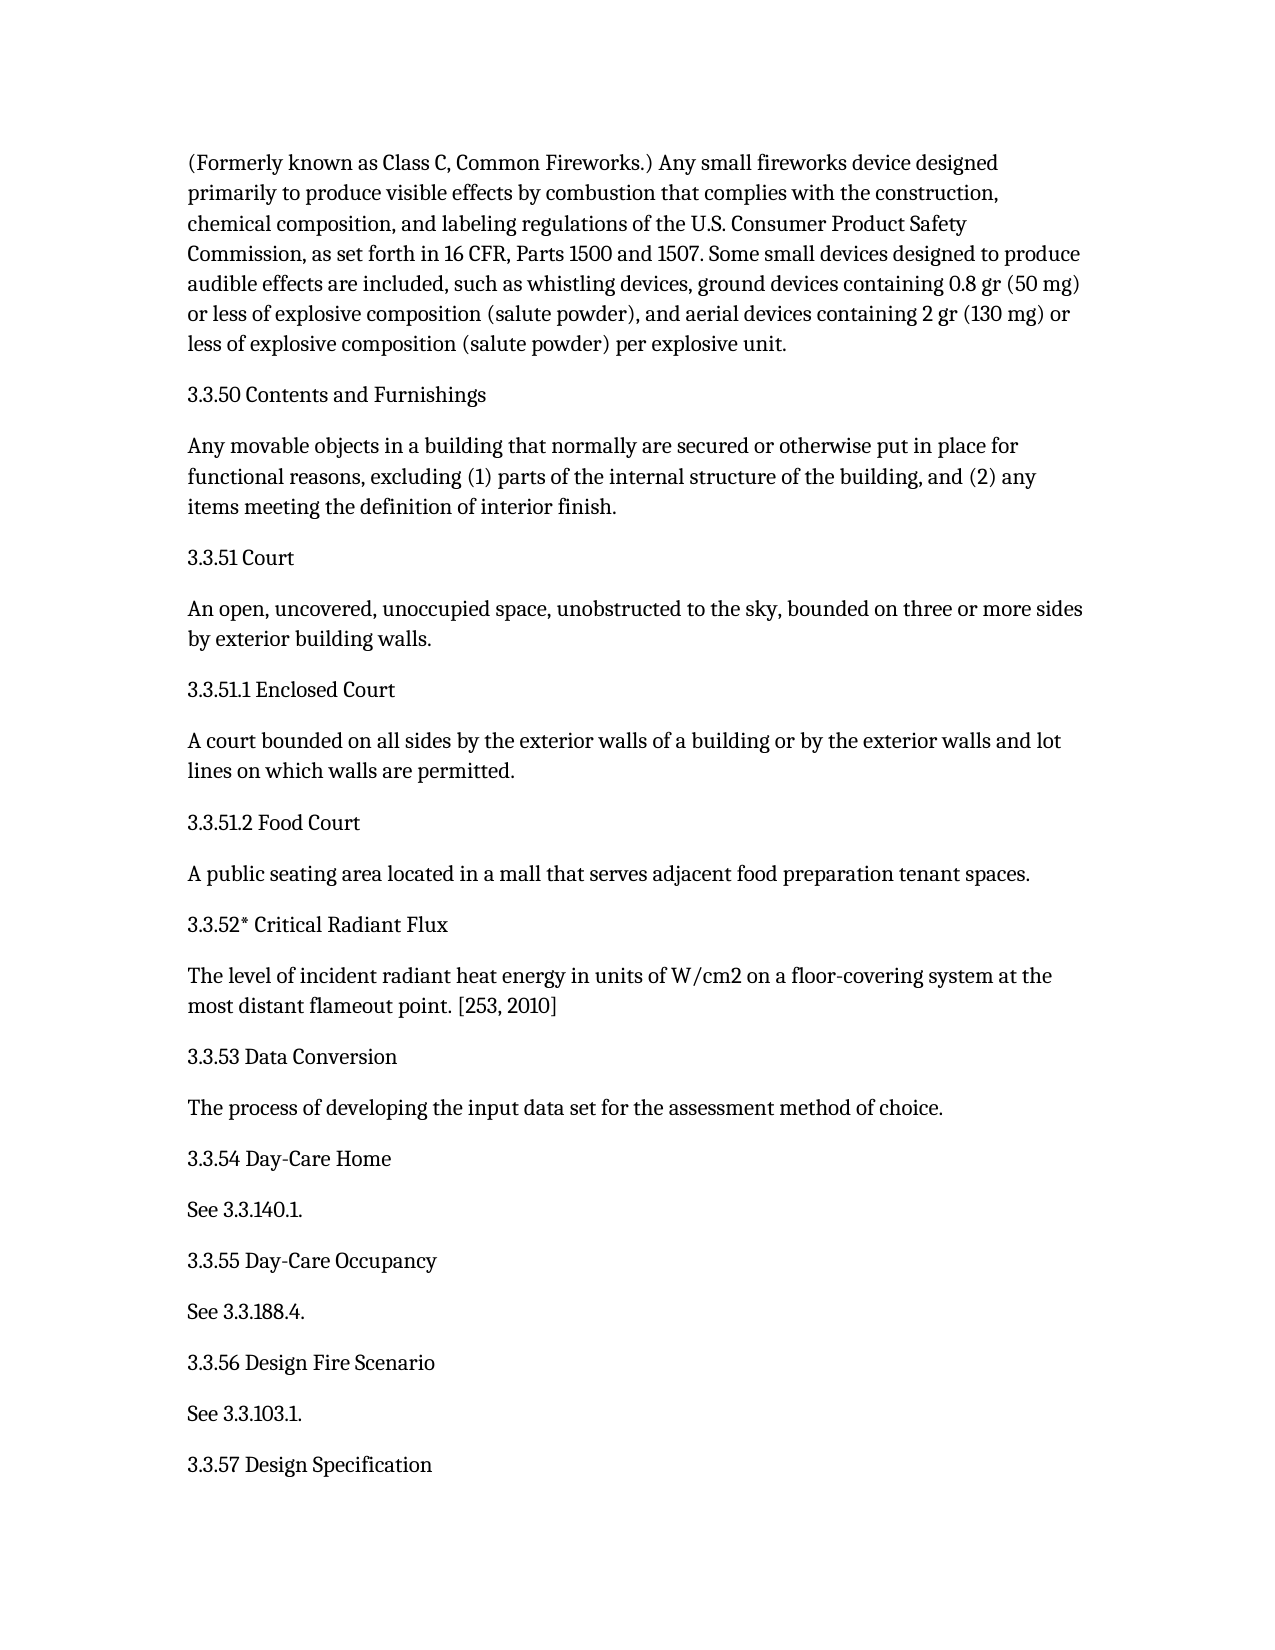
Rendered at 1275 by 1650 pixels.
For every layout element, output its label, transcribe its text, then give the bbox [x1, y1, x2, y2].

text The process of developing the input data set for the assessment method of choice. [187, 1095, 1087, 1121]
text 3.3.54 Day-Care Home [187, 1146, 1087, 1172]
text 3.3.52* Critical Radiant Flux [187, 911, 1087, 938]
text 3.3.51 Court [187, 545, 1087, 571]
text A public seating area located in a mall that serves adjacent food preparation tenant spaces. [187, 860, 1087, 887]
text 3.3.57 Design Specification [187, 1452, 1087, 1478]
text See 3.3.188.4. [187, 1299, 1087, 1325]
text (Formerly known as Class C, Common Fireworks.) Any small fireworks device designed primarily to produce visible effects by combustion that complies with the construction, chemical composition, and labeling regulations of the U.S. Consumer Product Safety Commission, as set forth in 16 CFR, Parts 1500 and 1507. Some small devices designed to produce audible effects are included, such as whistling devices, ground devices containing 0.8 gr (50 mg) or less of explosive composition (salute powder), and aerial devices containing 2 gr (130 mg) or less of explosive composition (salute powder) per explosive unit. [187, 150, 1087, 358]
text The level of incident radiant heat energy in units of W/cm2 on a floor-covering system at the most distant flameout point. [253, 2010] [187, 962, 1087, 1019]
text 3.3.51.2 Food Court [187, 809, 1087, 836]
text 3.3.50 Contents and Furnishings [187, 382, 1087, 409]
text Any movable objects in a building that normally are secured or otherwise put in place for functional reasons, excluding (1) parts of the internal structure of the building, and (2) any items meeting the definition of interior finish. [187, 433, 1087, 520]
text 3.3.51.1 Enclosed Court [187, 677, 1087, 703]
text 3.3.55 Day-Care Occupancy [187, 1248, 1087, 1274]
text 3.3.56 Design Fire Scenario [187, 1350, 1087, 1376]
text An open, uncovered, unoccupied space, unobstructed to the sky, bounded on three or more sides by exterior building walls. [187, 596, 1087, 652]
text A court bounded on all sides by the exterior walls of a building or by the exterior walls and lot lines on which walls are permitted. [187, 728, 1087, 785]
text See 3.3.103.1. [187, 1401, 1087, 1427]
text 3.3.53 Data Conversion [187, 1044, 1087, 1070]
text See 3.3.140.1. [187, 1197, 1087, 1223]
